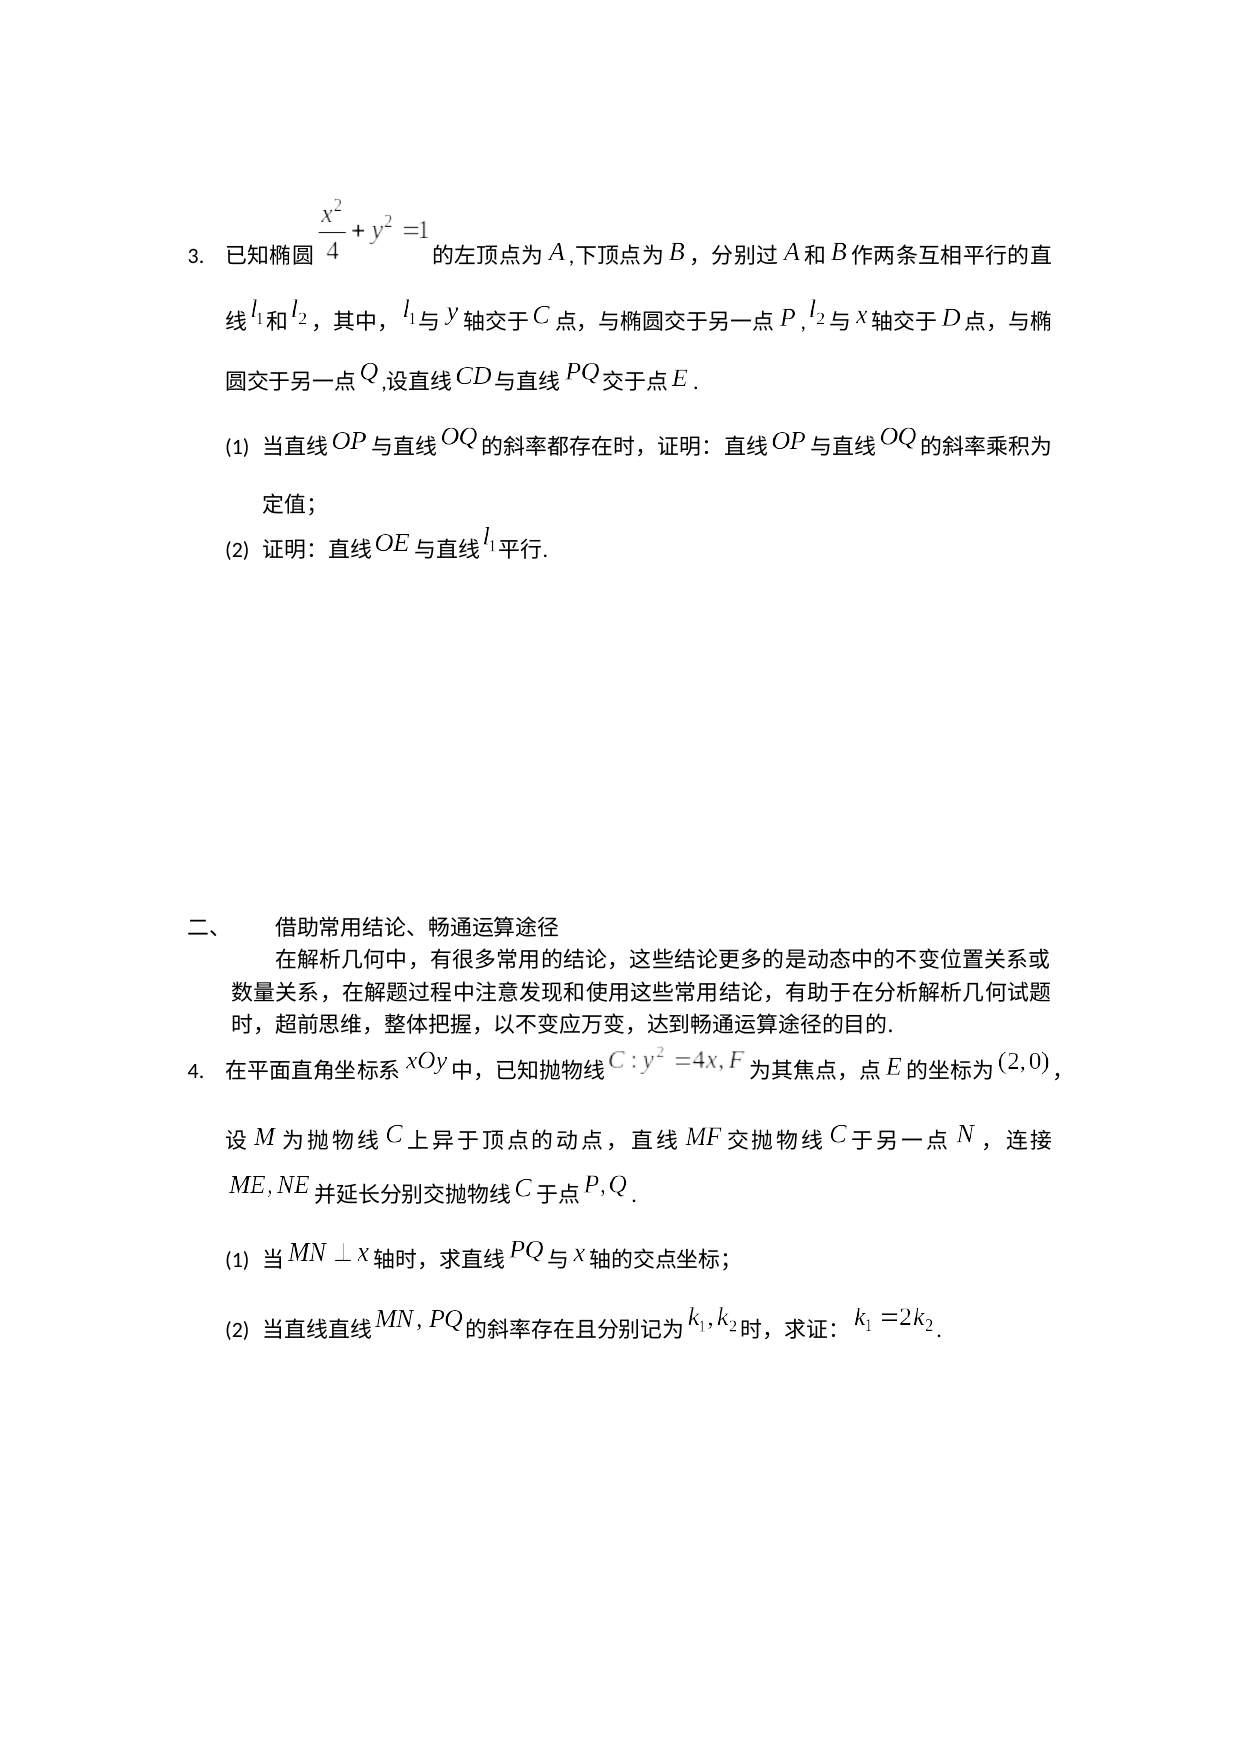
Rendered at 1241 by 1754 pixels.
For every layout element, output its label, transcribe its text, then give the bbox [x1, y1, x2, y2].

list 在解析几何中，有很多常用的结论，这些结论更多的是动态中的不变位置关系或数量关系，在解题过程中注意发现和使用这些常用结论，有助于在分析解析几何试题时，超前思维，整体把握，以不变应万变，达到畅通运算途径的目的. [231, 942, 1053, 1039]
list 借助常用结论、畅通运算途径 [187, 909, 1053, 942]
list 已知椭圆的左顶点为,下顶点为，分别过和作两条互相平行的直线和，其中，与轴交于点，与椭圆交于另一点,与轴交于点，与椭圆交于另一点,设直线与直线交于点. [187, 194, 1053, 422]
list 当轴时，求直线与轴的交点坐标； [225, 1234, 1053, 1299]
list 证明：直线与直线平行. [225, 519, 1053, 584]
list 在平面直角坐标系中，已知抛物线为其焦点，点的坐标为，设为抛物线上异于顶点的动点，直线交抛物线于另一点，连接并延长分别交抛物线于点. [187, 1039, 1053, 1234]
list 当直线直线的斜率存在且分别记为时，求证：. [225, 1299, 1053, 1364]
list 当直线与直线的斜率都存在时，证明：直线与直线的斜率乘积为定值； [225, 422, 1053, 519]
